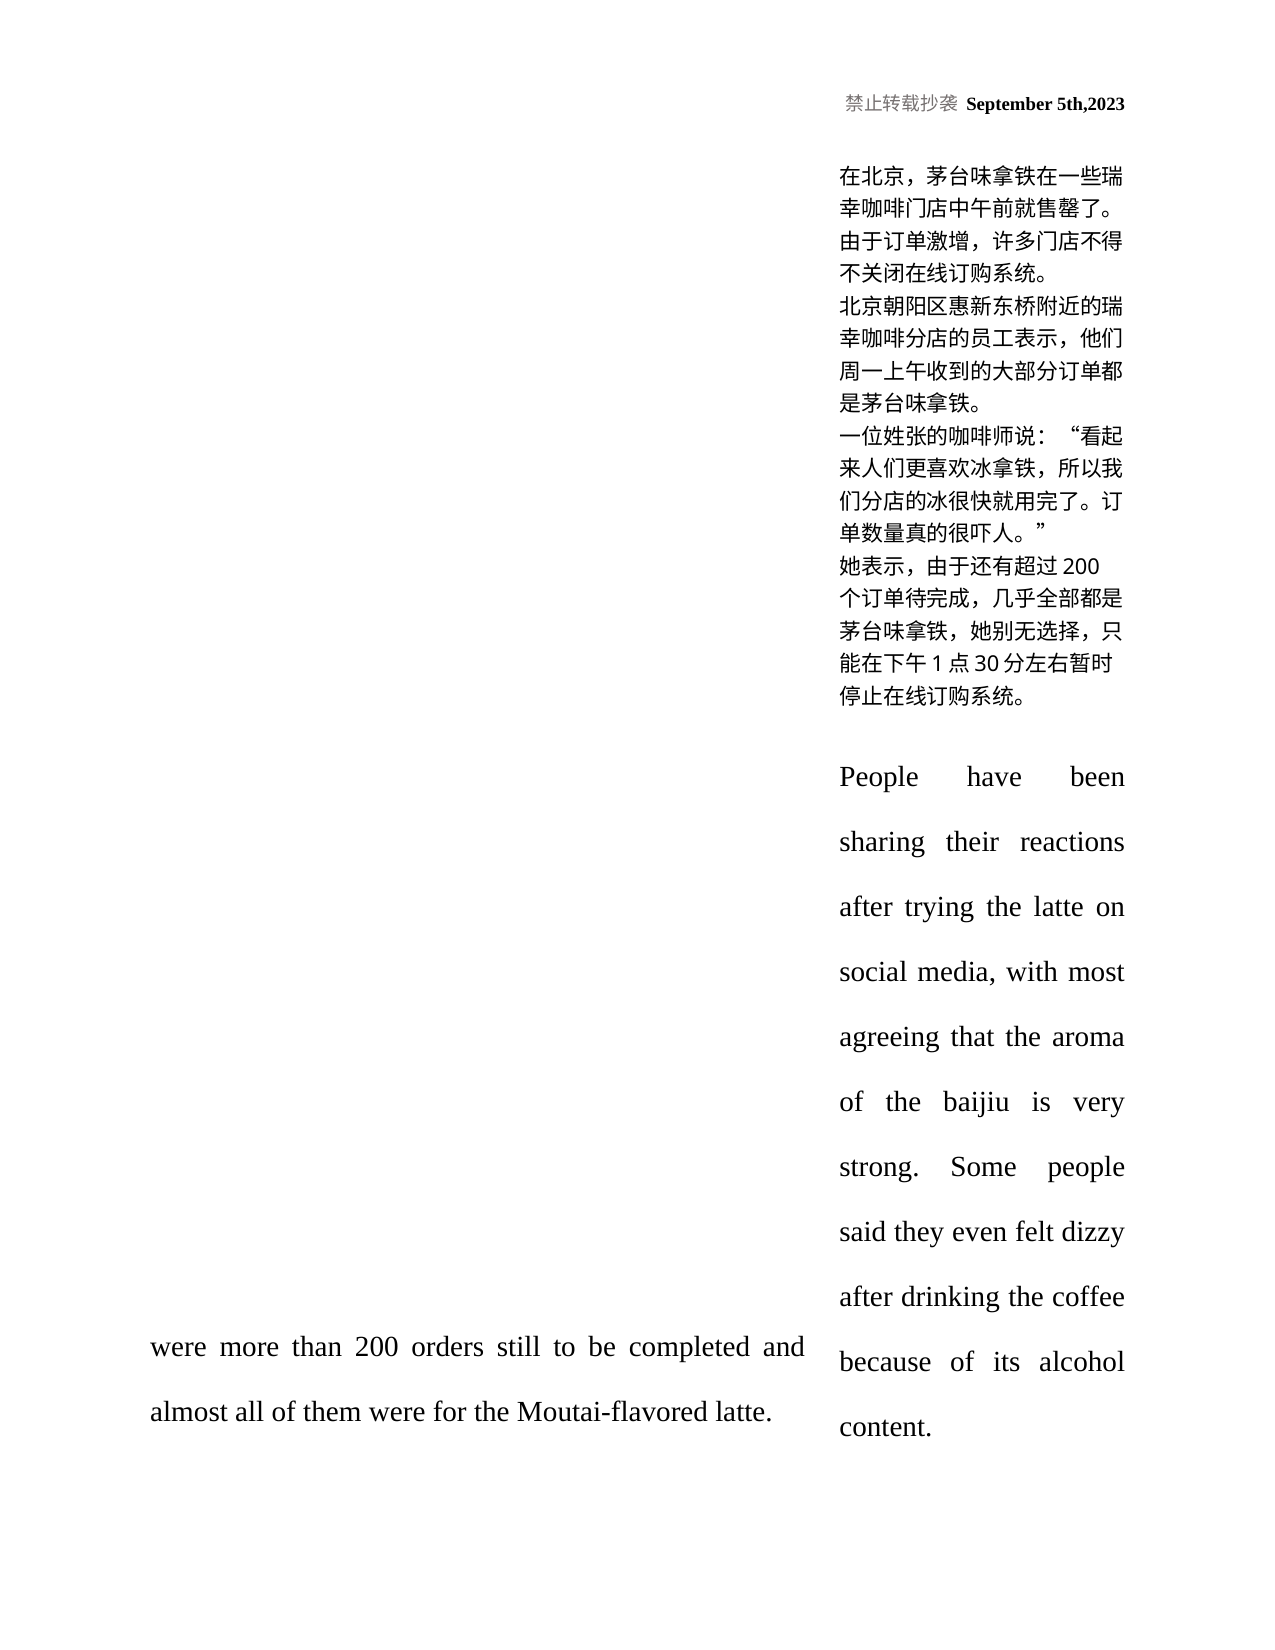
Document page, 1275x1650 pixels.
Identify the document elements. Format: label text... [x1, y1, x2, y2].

text were more than 200 orders still to be completed and almost all of them were for the Moutai-flavored latte. [150, 1313, 806, 1443]
text 一位姓张的咖啡师说：“看起来人们更喜欢冰拿铁，所以我们分店的冰很快就用完了。订单数量真的很吓人。” [839, 418, 1125, 548]
text 她表示，由于还有超过200个订单待完成，几乎全部都是茅台味拿铁，她别无选择，只能在下午1点30分左右暂时停止在线订购系统。 [839, 548, 1125, 711]
text 在北京，茅台味拿铁在一些瑞幸咖啡门店中午前就售罄了。由于订单激增，许多门店不得不关闭在线订购系统。 [839, 158, 1125, 288]
text People have been sharing their reactions after trying the latte on social media, with most agreeing that the aroma of the baijiu is very strong. Some people said they even felt dizzy after drinking the coffee because of its alcohol content. [839, 743, 1125, 1458]
text 北京朝阳区惠新东桥附近的瑞幸咖啡分店的员工表示，他们周一上午收到的大部分订单都是茅台味拿铁。 [839, 288, 1125, 418]
